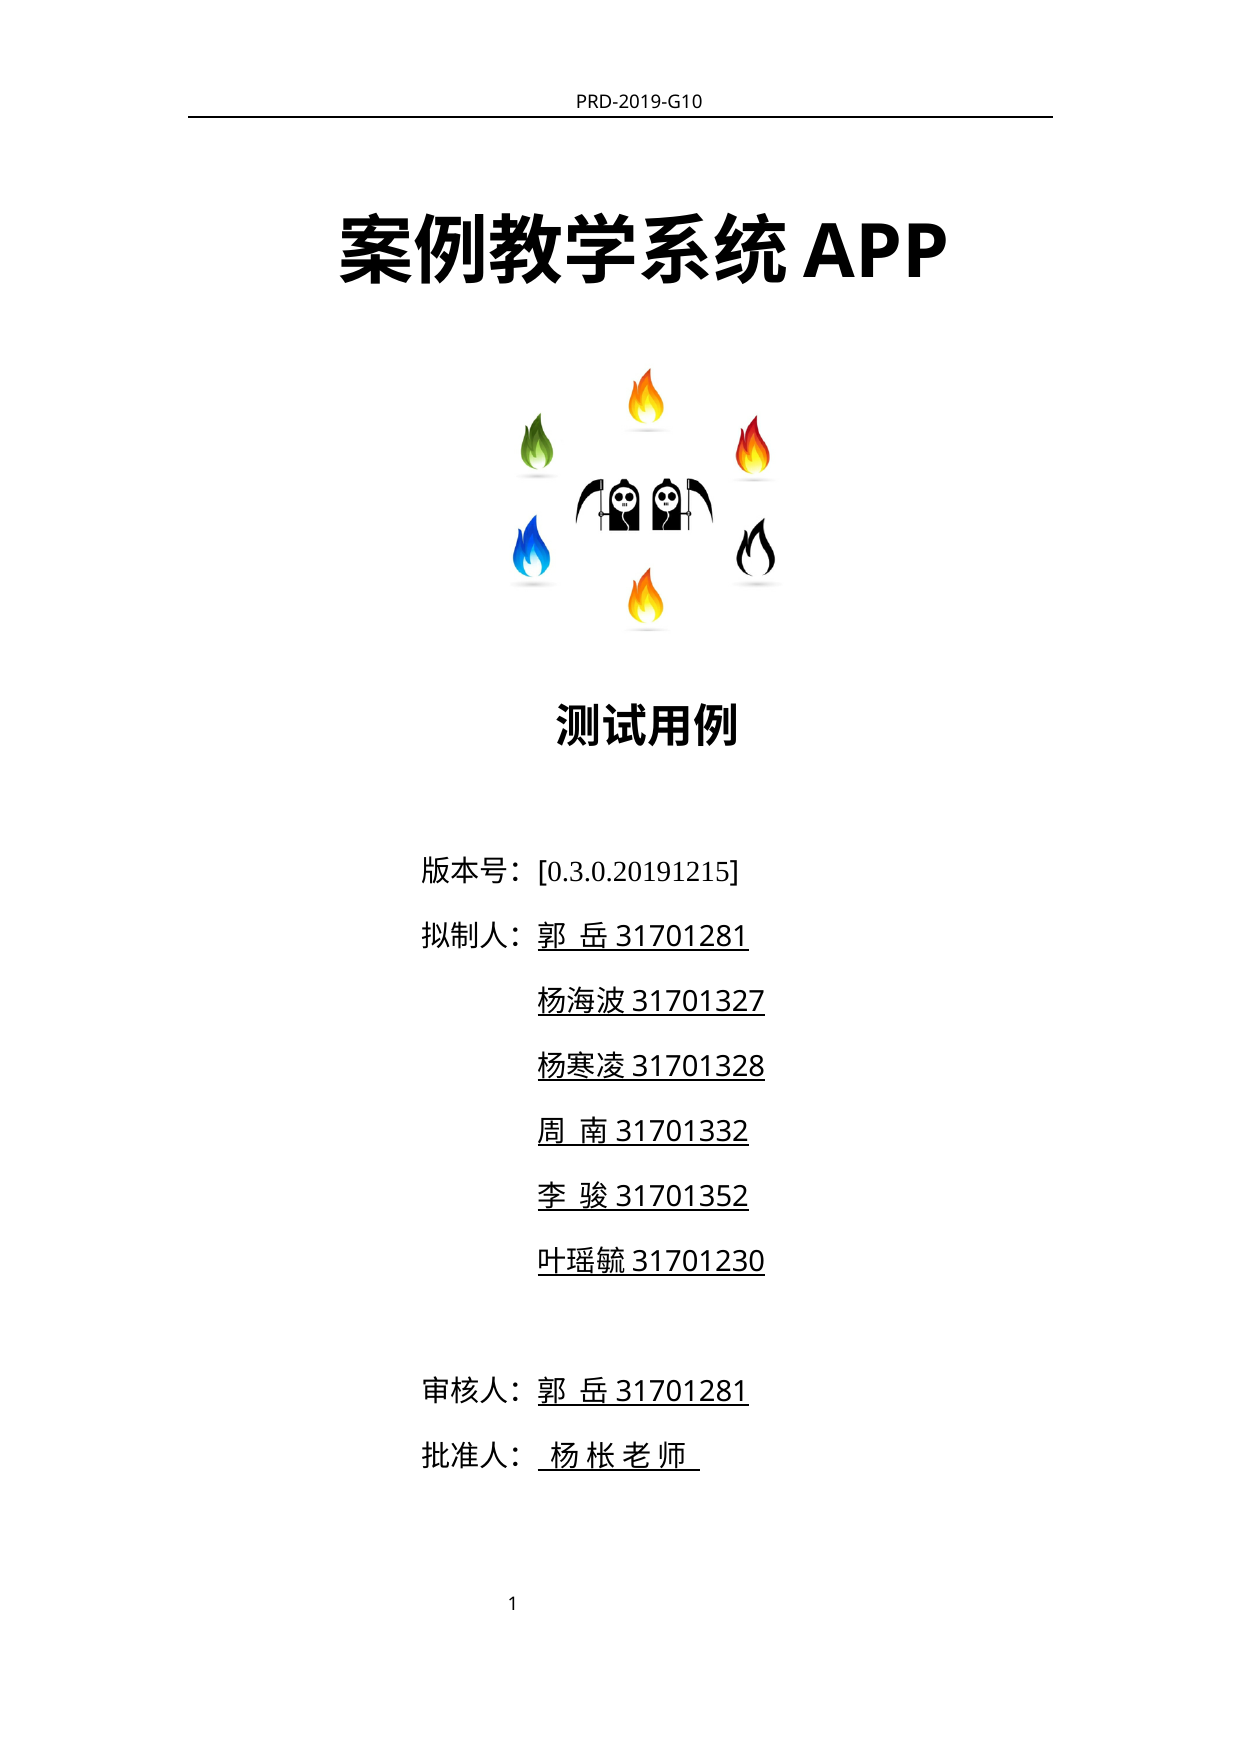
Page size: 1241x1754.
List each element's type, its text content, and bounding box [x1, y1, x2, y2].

picture [467, 316, 817, 672]
text 李 骏 31701352 [187, 1161, 1053, 1226]
text 审核人：郭 岳 31701281 [362, 1356, 1053, 1421]
text 杨寒凌 31701328 [187, 1031, 1053, 1096]
text 叶瑶毓 31701230 [187, 1226, 1053, 1291]
text 测试用例 [187, 674, 1053, 771]
text 拟制人：郭 岳 31701281 [187, 901, 1053, 966]
text 杨海波 31701327 [187, 966, 1053, 1031]
text 版本号：[0.3.0.20191215] [187, 836, 1053, 901]
title 案例教学系统APP [187, 180, 1053, 310]
text 批准人： 杨 枨 老 师 [187, 1421, 1053, 1486]
text 周 南 31701332 [187, 1096, 1053, 1161]
